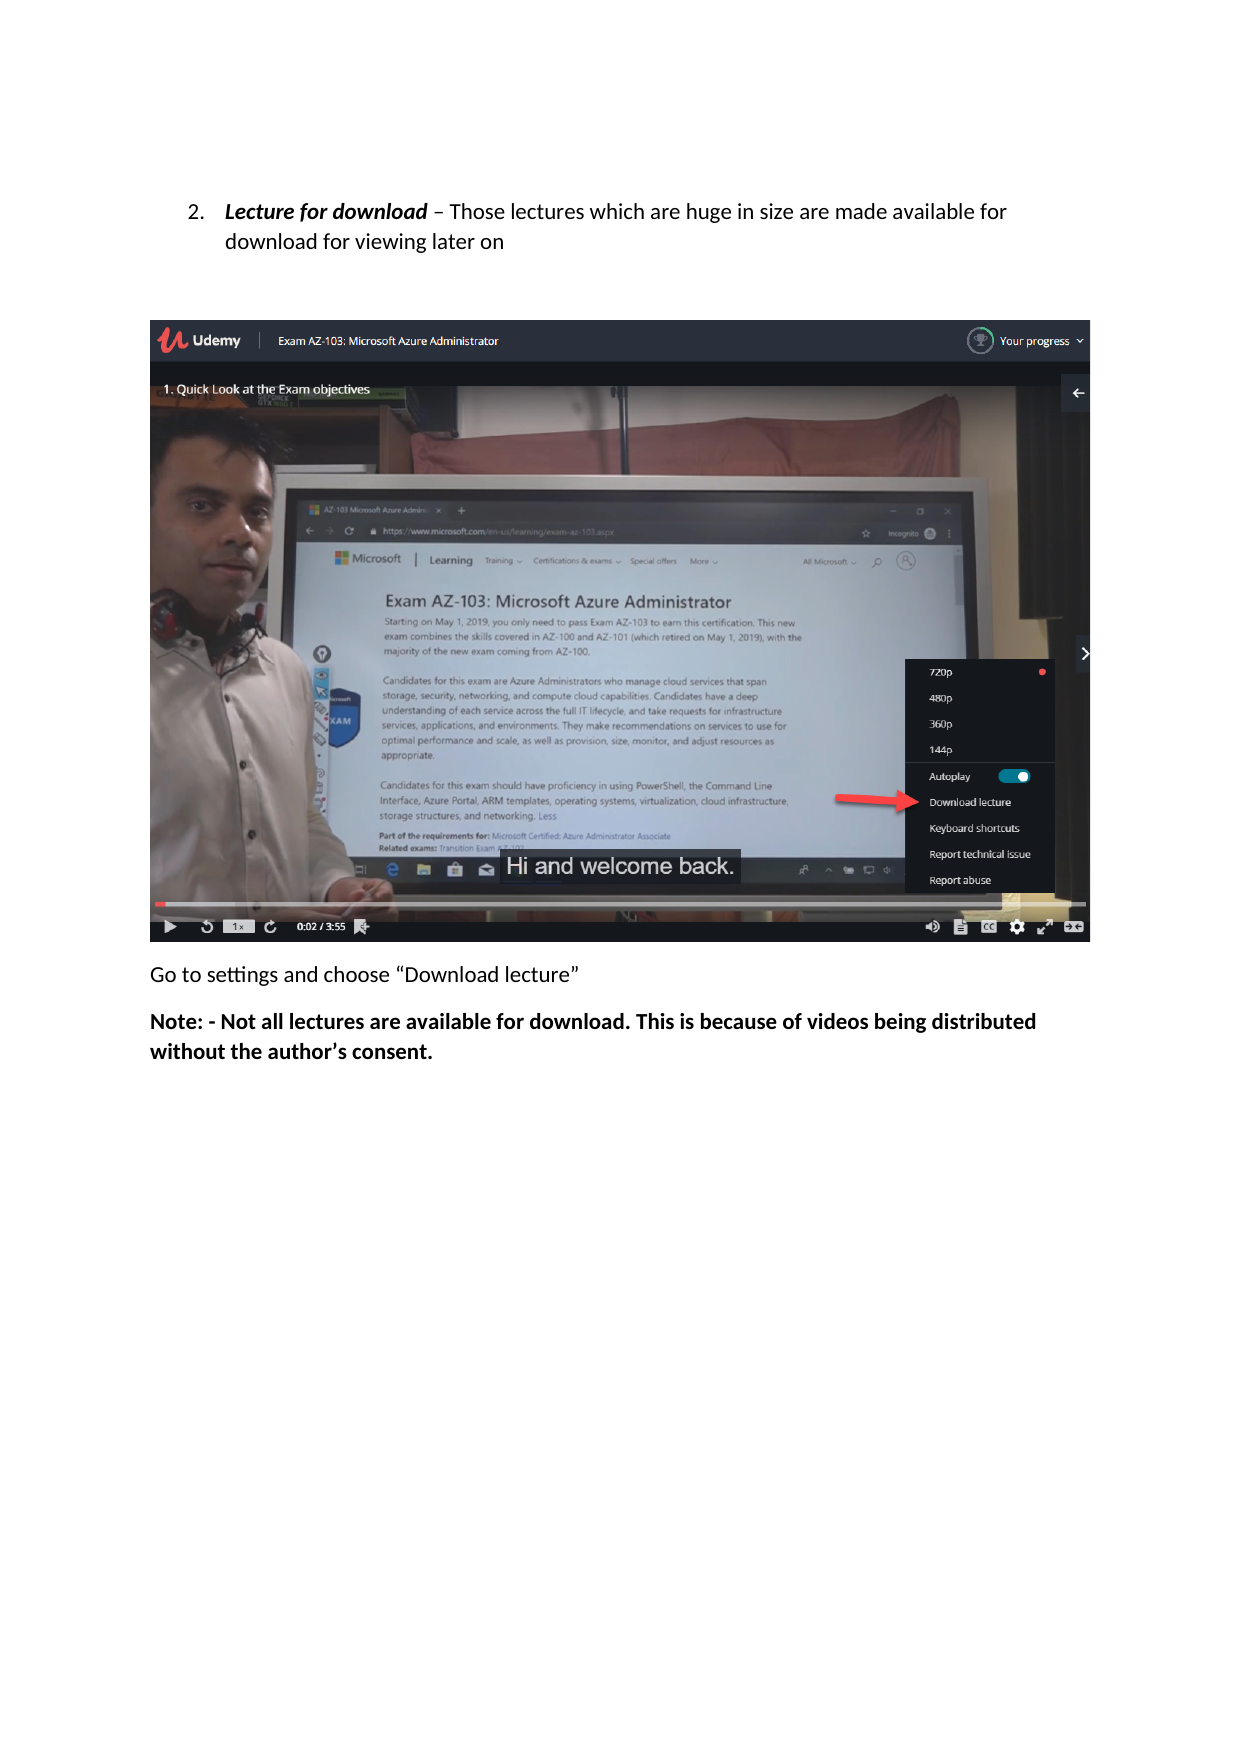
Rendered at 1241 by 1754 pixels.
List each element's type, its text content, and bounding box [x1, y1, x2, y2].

text Note: - Not all lectures are available for download. This is because of videos being distributed without the author’s consent. [150, 1007, 1090, 1066]
picture [150, 320, 1091, 942]
list Lecture for download – Those lectures which are huge in size are made available for download for viewing later on [187, 197, 1090, 255]
text Go to settings and choose “Download lecture” [150, 960, 1090, 988]
